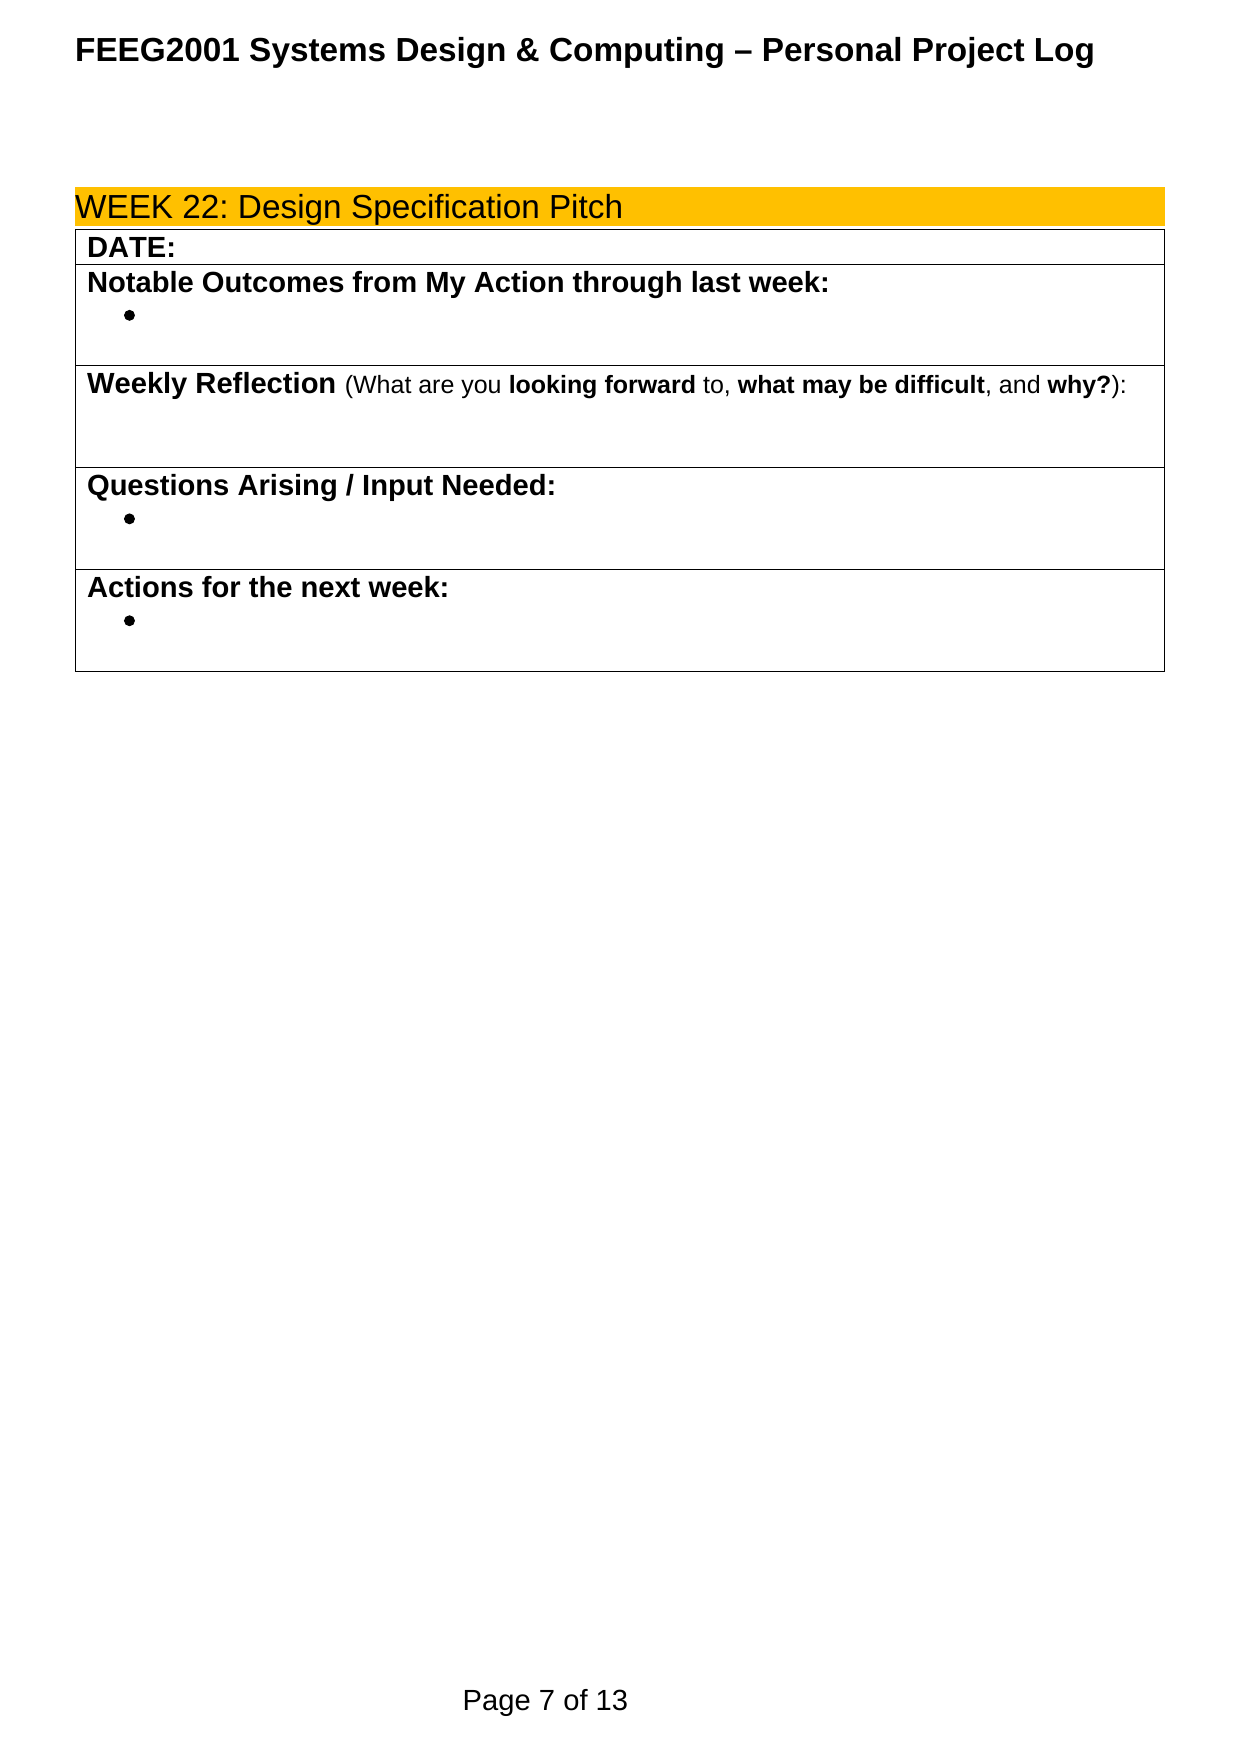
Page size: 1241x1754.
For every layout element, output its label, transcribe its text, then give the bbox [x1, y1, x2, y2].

table_cell Weekly Reflection (What are you looking forward to, what may be difficult, and why?): [76, 366, 1164, 467]
table_cell Notable Outcomes from My Action through last week: [76, 265, 1164, 365]
table_cell Questions Arising / Input Needed: [76, 468, 1164, 569]
table_header DATE: [76, 230, 1164, 263]
table_cell Actions for the next week: [76, 570, 1164, 671]
subtitle WEEK 22: Design Specification Pitch [75, 187, 1165, 226]
